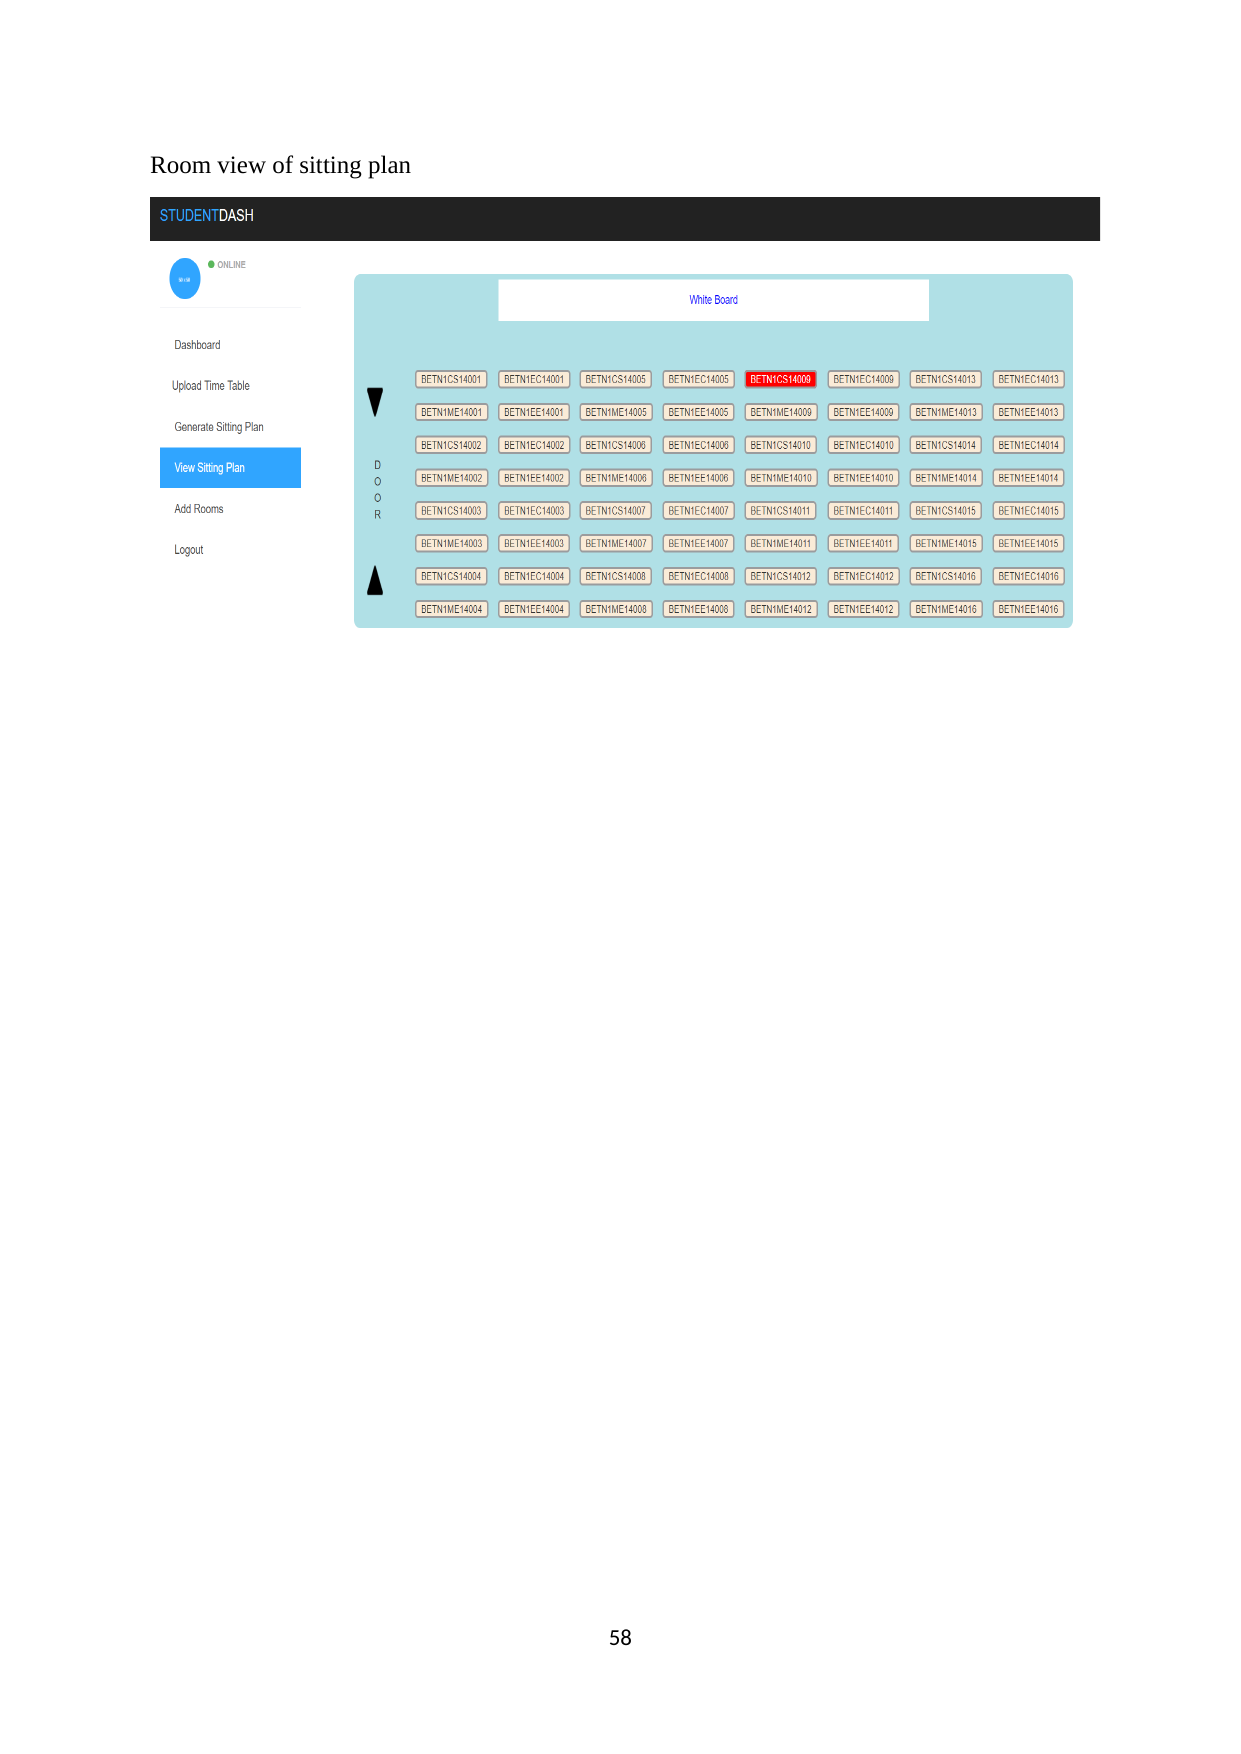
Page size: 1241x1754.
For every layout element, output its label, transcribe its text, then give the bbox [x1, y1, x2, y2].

picture [150, 197, 1100, 696]
text Room view of sitting plan [150, 150, 1090, 179]
